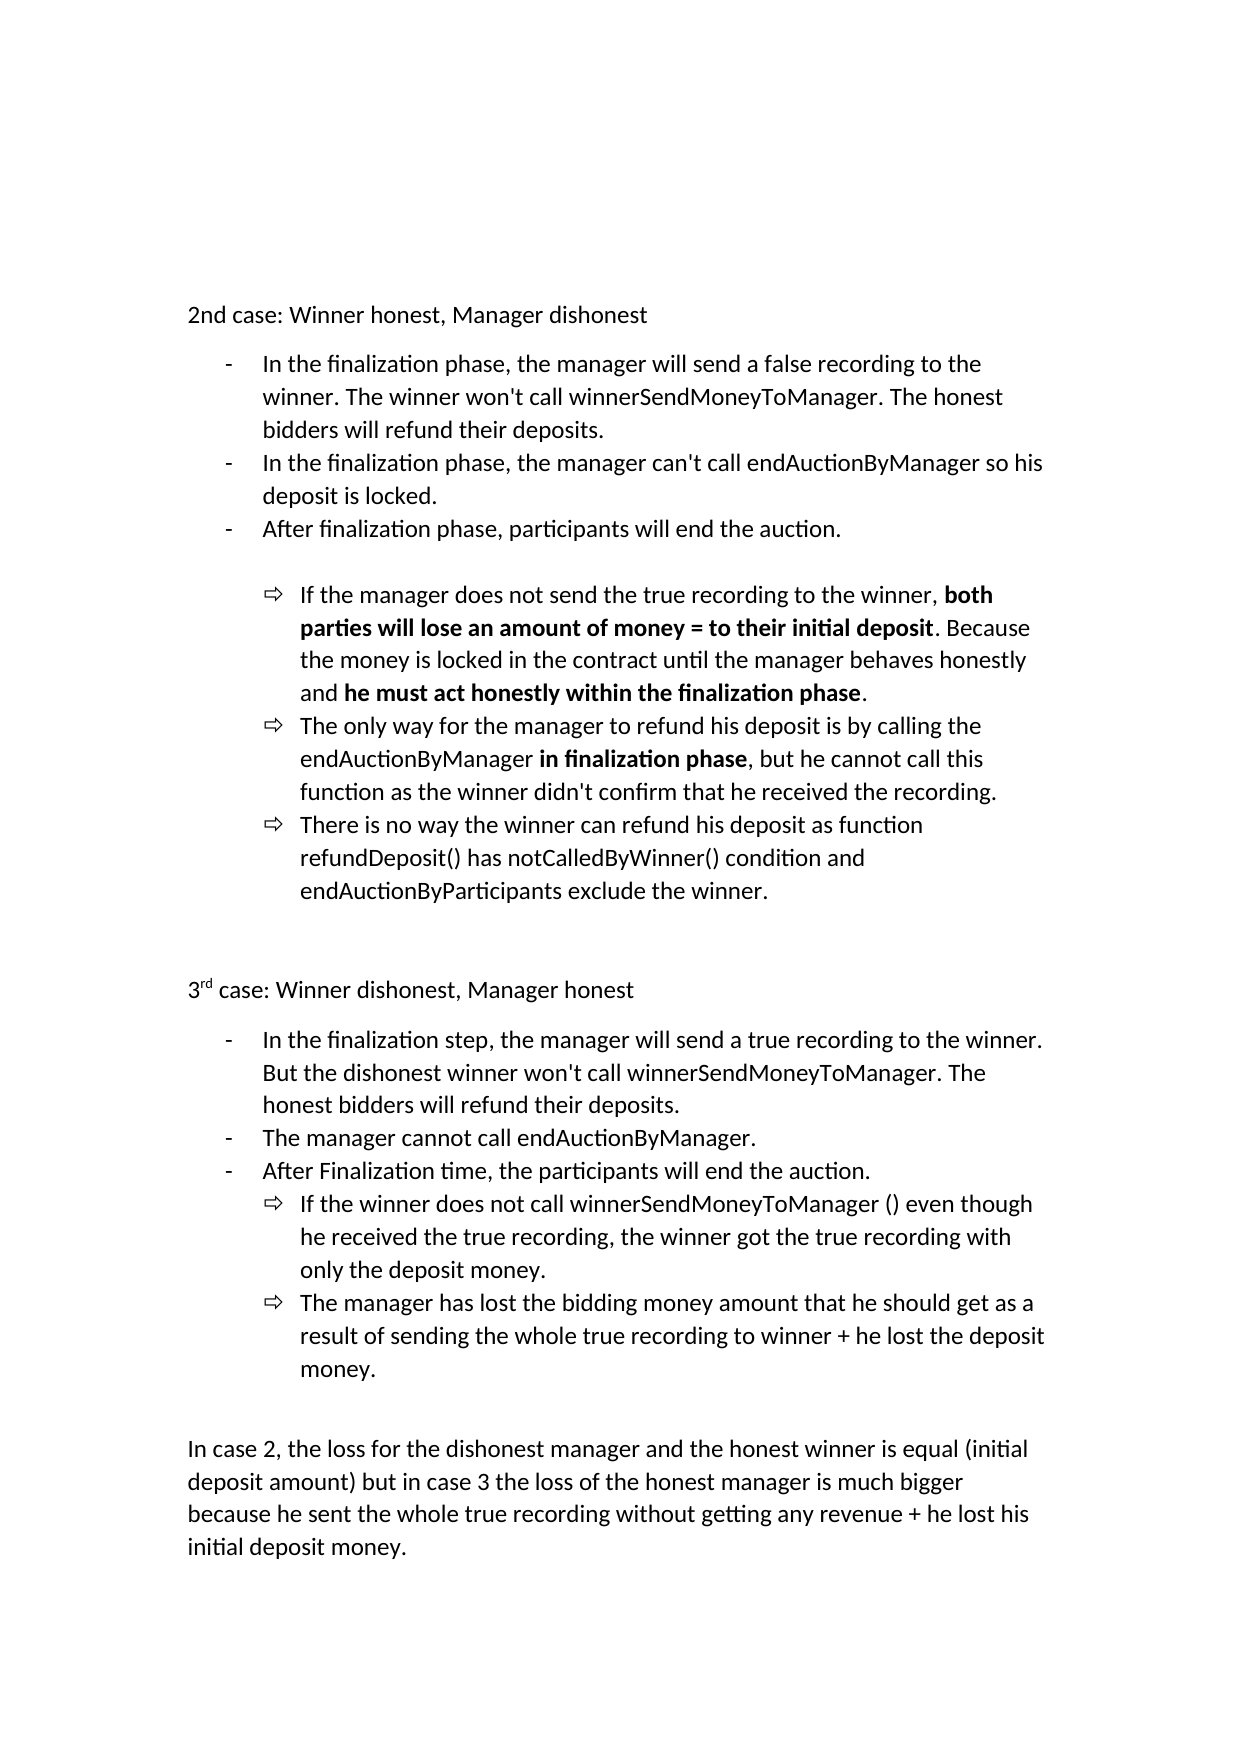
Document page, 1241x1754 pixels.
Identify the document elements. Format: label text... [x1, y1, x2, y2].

list In the finalization phase, the manager will send a false recording to the winner. The winner won't call winnerSendMoneyToManager. The honest bidders will refund their deposits. [225, 348, 1053, 445]
text 2nd case: Winner honest, Manager dishonest [187, 299, 1053, 329]
list After finalization phase, participants will end the auction. [225, 513, 1053, 543]
text 3rd case: Winner dishonest, Manager honest [187, 974, 1053, 1005]
list If the manager does not send the true recording to the winner, both parties will lose an amount of money = to their initial deposit. Because the money is locked in the contract until the manager behaves honestly and he must act honestly within the finalization phase. [262, 579, 1053, 708]
list The manager cannot call endAuctionByManager. [225, 1122, 1053, 1153]
text In case 2, the loss for the dishonest manager and the honest winner is equal (initial deposit amount) but in case 3 the loss of the honest manager is much bigger because he sent the whole true recording without getting any revenue + he lost his initial deposit money. [187, 1433, 1053, 1562]
list In the finalization step, the manager will send a true recording to the winner. But the dishonest winner won't call winnerSendMoneyToManager. The honest bidders will refund their deposits. [225, 1024, 1053, 1120]
list If the winner does not call winnerSendMoneyToManager () even though he received the true recording, the winner got the true recording with only the deposit money. [262, 1188, 1053, 1285]
list After Finalization time, the participants will end the auction. [225, 1155, 1053, 1186]
list The only way for the manager to refund his deposit is by calling the endAuctionByManager in finalization phase, but he cannot call this function as the winner didn't confirm that he received the recording. [262, 710, 1053, 807]
list There is no way the winner can refund his deposit as function refundDeposit() has notCalledByWinner() condition and endAuctionByParticipants exclude the winner. [262, 809, 1053, 906]
list The manager has lost the bidding money amount that he should get as a result of sending the whole true recording to winner + he lost the deposit money. [262, 1287, 1053, 1383]
list In the finalization phase, the manager can't call endAuctionByManager so his deposit is locked. [225, 447, 1053, 511]
